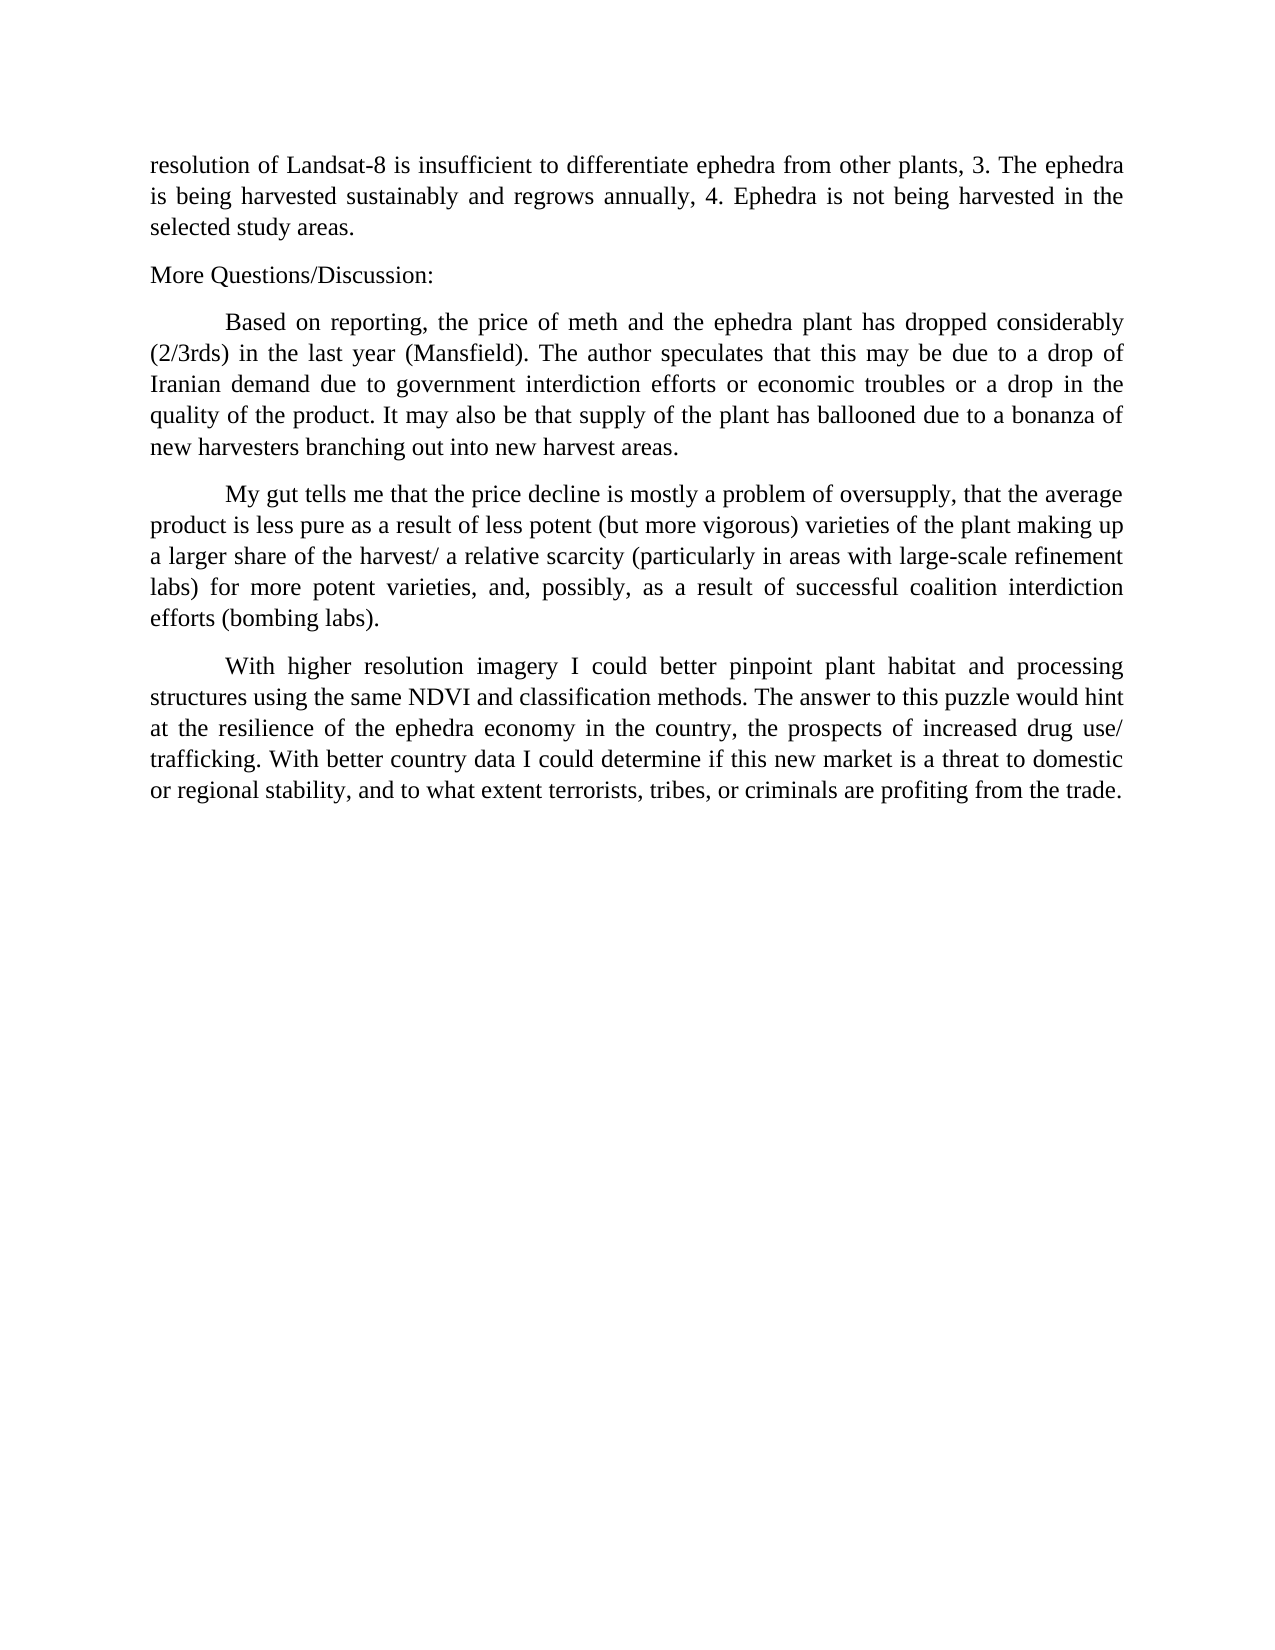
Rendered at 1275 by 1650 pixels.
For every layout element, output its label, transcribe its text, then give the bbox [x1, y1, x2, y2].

text More Questions/Discussion: [150, 260, 1125, 288]
text With higher resolution imagery I could better pinpoint plant habitat and processing structures using the same NDVI and classification methods. The answer to this puzzle would hint at the resilience of the ephedra economy in the country, the prospects of increased drug use/ trafficking. With better country data I could determine if this new market is a threat to domestic or regional stability, and to what extent terrorists, tribes, or criminals are profiting from the trade. [150, 651, 1125, 804]
text Based on reporting, the price of meth and the ephedra plant has dropped considerably (2/3rds) in the last year (Mansfield). The author speculates that this may be due to a drop of Iranian demand due to government interdiction efforts or economic troubles or a drop in the quality of the product. It may also be that supply of the plant has ballooned due to a bonanza of new harvesters branching out into new harvest areas. [150, 307, 1125, 460]
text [150, 150, 1125, 241]
text My gut tells me that the price decline is mostly a problem of oversupply, that the average product is less pure as a result of less potent (but more vigorous) varieties of the plant making up a larger share of the harvest/ a relative scarcity (particularly in areas with large-scale refinement labs) for more potent varieties, and, possibly, as a result of successful coalition interdiction efforts (bombing labs). [150, 479, 1125, 632]
